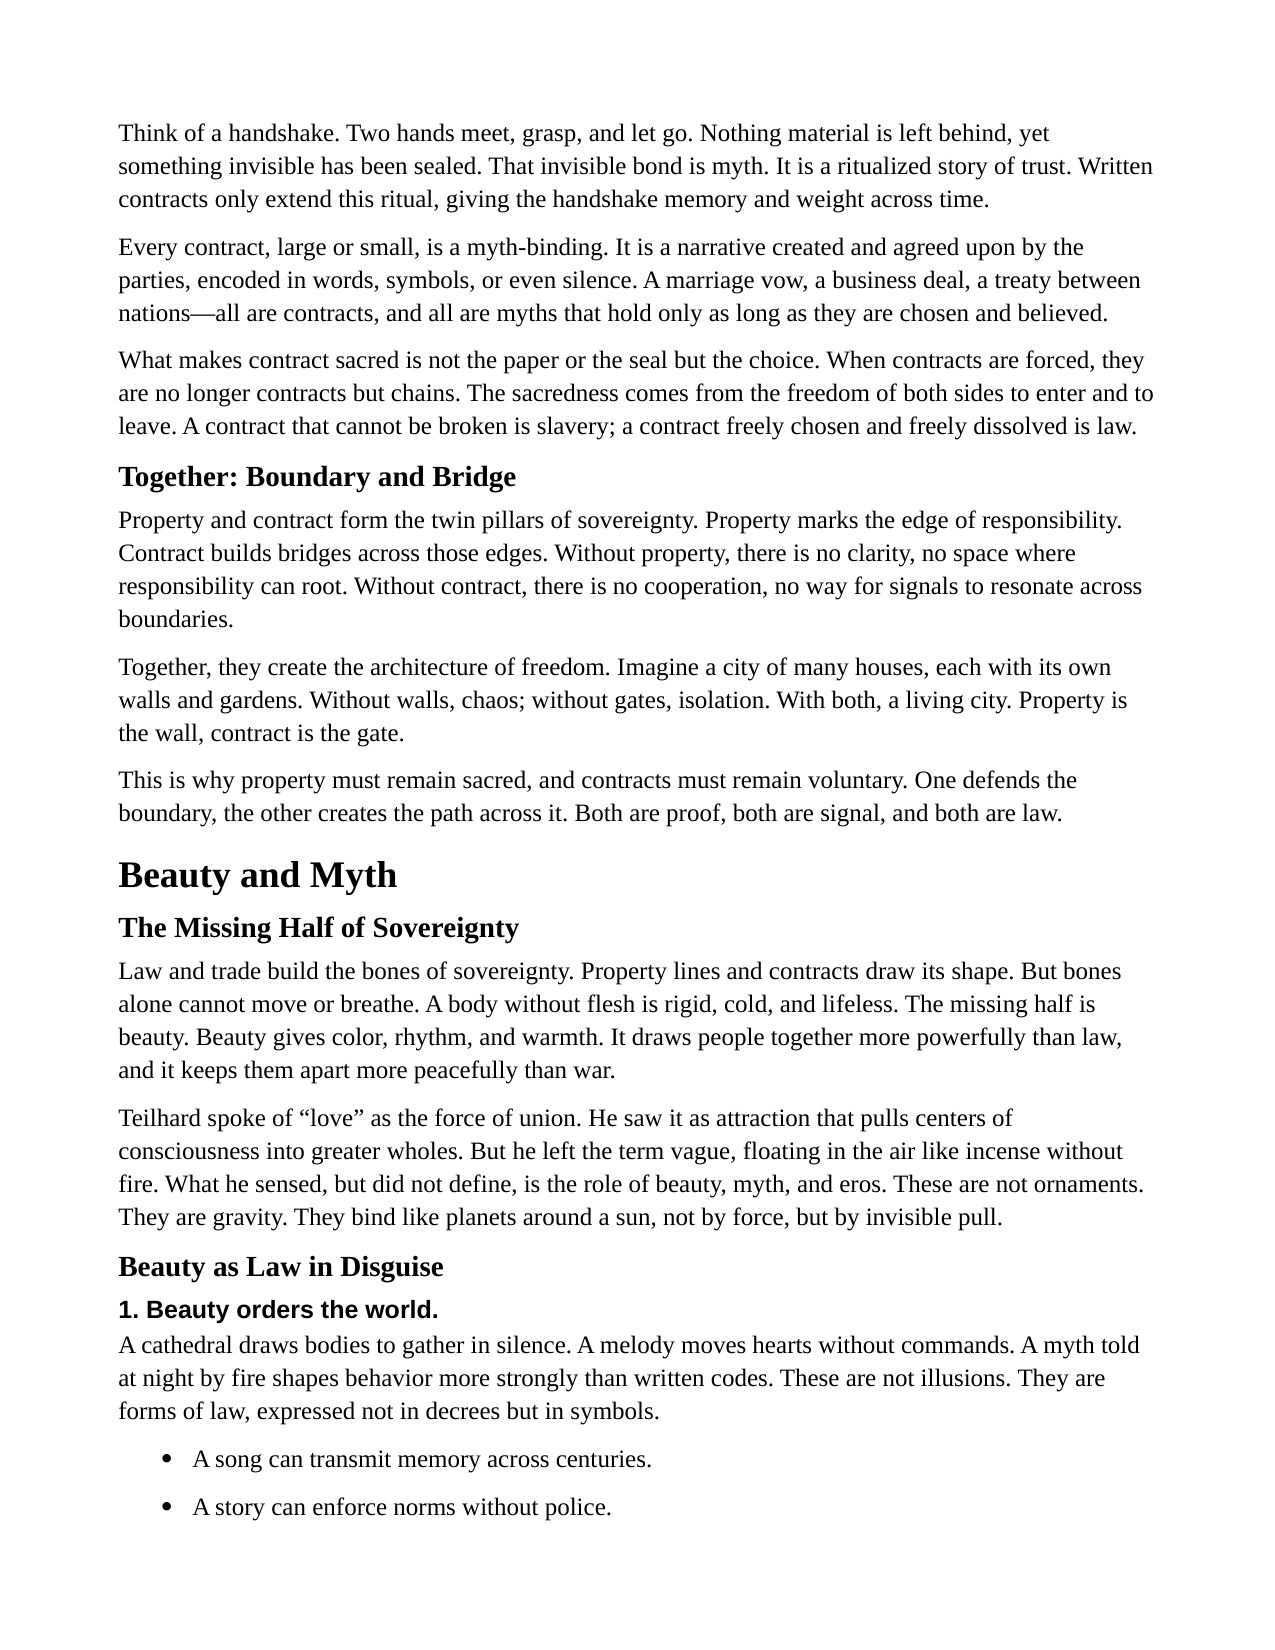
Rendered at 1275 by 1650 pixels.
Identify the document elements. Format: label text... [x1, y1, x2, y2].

text Teilhard spoke of “love” as the force of union. He saw it as attraction that pulls centers of consciousness into greater wholes. But he left the term vague, floating in the air like incense without fire. What he sensed, but did not define, is the role of beauty, myth, and eros. These are not ornaments. They are gravity. They bind like planets around a sun, not by force, but by invisible pull. [118, 1103, 1157, 1231]
text This is why property must remain sacred, and contracts must remain voluntary. One defends the boundary, the other creates the path across it. Both are proof, both are signal, and both are law. [118, 765, 1157, 827]
subtitle The Missing Half of Sovereignty [118, 910, 1157, 943]
list A song can transmit memory across centuries. [162, 1444, 1157, 1473]
text What makes contract sacred is not the paper or the seal but the choice. When contracts are forced, they are no longer contracts but chains. The sacredness comes from the freedom of both sides to enter and to leave. A contract that cannot be broken is slavery; a contract freely chosen and freely dissolved is law. [118, 345, 1157, 440]
text Every contract, large or small, is a myth-binding. It is a narrative created and agreed upon by the parties, encoded in words, symbols, or even silence. A marriage vow, a business deal, a treaty between nations—all are contracts, and all are myths that hold only as long as they are chosen and believed. [118, 232, 1157, 327]
subtitle Beauty and Myth [118, 852, 1157, 895]
text A cathedral draws bodies to gather in silence. A melody moves hearts without commands. A myth told at night by fire shapes behavior more strongly than written codes. These are not illusions. They are forms of law, expressed not in decrees but in symbols. [118, 1330, 1157, 1425]
text Together, they create the architecture of freedom. Imagine a city of many houses, each with its own walls and gardens. Without walls, chaos; without gates, isolation. With both, a living city. Property is the wall, contract is the gate. [118, 652, 1157, 747]
text Law and trade build the bones of sovereignty. Property lines and contracts draw its shape. But bones alone cannot move or breathe. A body without flesh is rigid, cold, and lifeless. The missing half is beauty. Beauty gives color, rhythm, and warmth. It draws people together more powerfully than law, and it keeps them apart more peacefully than war. [118, 956, 1157, 1084]
subtitle Beauty as Law in Disguise [118, 1249, 1157, 1283]
subtitle Together: Boundary and Bridge [118, 459, 1157, 493]
list A story can enforce norms without police. [162, 1492, 1157, 1520]
subtitle 1. Beauty orders the world. [118, 1295, 1157, 1324]
text Think of a handshake. Two hands meet, grasp, and let go. Nothing material is left behind, yet something invisible has been sealed. That invisible bond is myth. It is a ritualized story of trust. Written contracts only extend this ritual, giving the handshake memory and weight across time. [118, 118, 1157, 213]
text Property and contract form the twin pillars of sovereignty. Property marks the edge of responsibility. Contract builds bridges across those edges. Without property, there is no clarity, no space where responsibility can root. Without contract, there is no cooperation, no way for signals to resonate across boundaries. [118, 505, 1157, 633]
